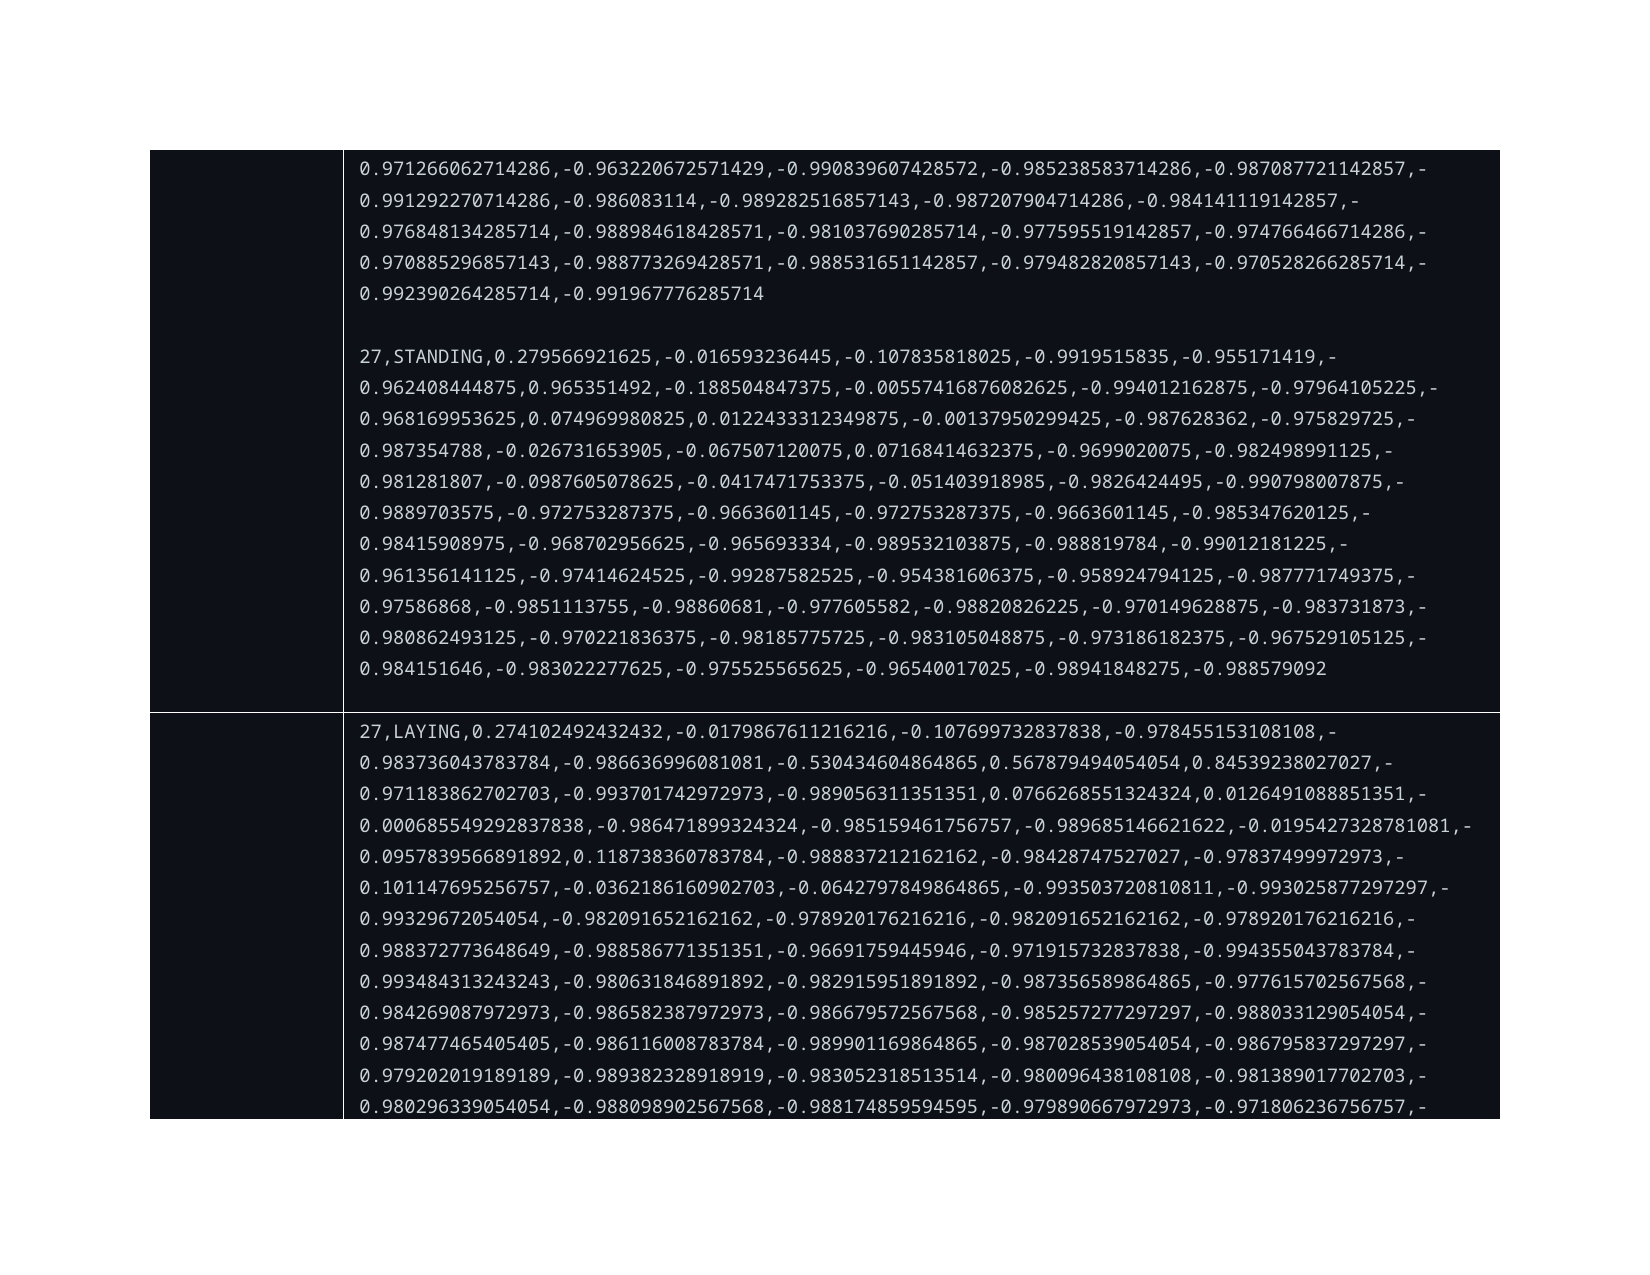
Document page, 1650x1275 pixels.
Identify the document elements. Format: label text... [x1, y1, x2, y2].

table_cell [150, 713, 343, 1119]
table_cell [150, 150, 343, 337]
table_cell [344, 713, 1500, 1119]
table_cell 27,STANDING,0.279566921625,-0.016593236445,-0.107835818025,-0.9919515835,-0.955171419,-0.962408444875,0.965351492,-0.188504847375,-0.00557416876082625,-0.994012162875,-0.97964105225,-0.968169953625,0.074969980825,0.0122433312349875,-0.00137950299425,-0.987628362,-0.975829725,-0.987354788,-0.026731653905,-0.067507120075,0.07168414632375,-0.9699020075,-0.982498991125,-0.981281807,-0.0987605078625,-0.0417471753375,-0.051403918985,-0.9826424495,-0.990798007875,-0.9889703575,-0.972753287375,-0.9663601145,-0.972753287375,-0.9663601145,-0.985347620125,-0.98415908975,-0.968702956625,-0.965693334,-0.989532103875,-0.988819784,-0.99012181225,-0.961356141125,-0.97414624525,-0.99287582525,-0.954381606375,-0.958924794125,-0.987771749375,-0.97586868,-0.9851113755,-0.98860681,-0.977605582,-0.98820826225,-0.970149628875,-0.983731873,-0.980862493125,-0.970221836375,-0.98185775725,-0.983105048875,-0.973186182375,-0.967529105125,-0.984151646,-0.983022277625,-0.975525565625,-0.96540017025,-0.98941848275,-0.988579092 [344, 337, 1500, 712]
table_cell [344, 150, 1500, 337]
table_cell [150, 337, 343, 712]
